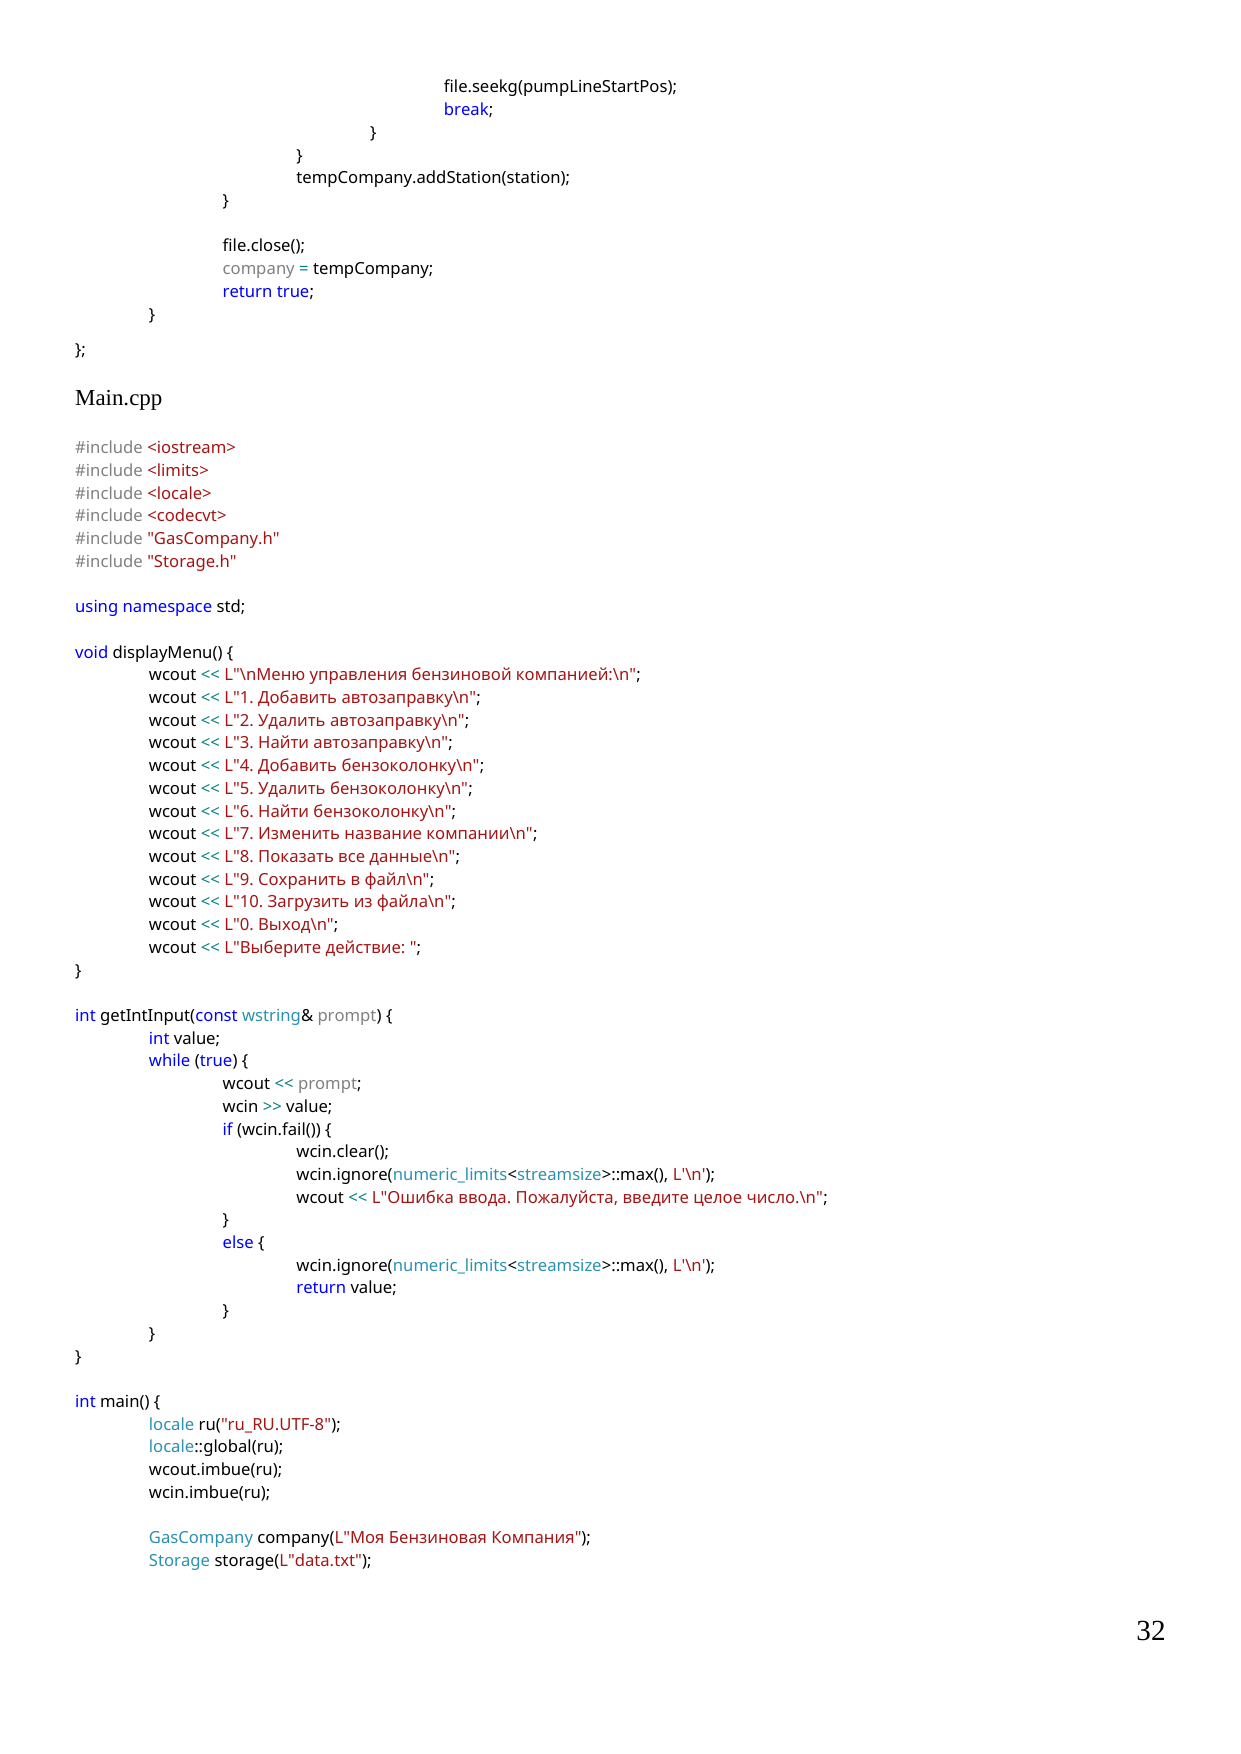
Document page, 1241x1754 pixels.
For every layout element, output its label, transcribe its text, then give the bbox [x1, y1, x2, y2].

text while (true) { [75, 1049, 1165, 1072]
text wcout << L"9. Сохранить в файл\n"; [75, 867, 1165, 890]
text }; [75, 337, 1165, 360]
text break; [75, 98, 1165, 120]
text file.close(); [75, 234, 1165, 257]
text wcout << L"2. Удалить автозаправку\n"; [75, 708, 1165, 731]
text wcout << prompt; [75, 1072, 1165, 1094]
text wcin.imbue(ru); [75, 1480, 1165, 1503]
text #include "GasCompany.h" [75, 527, 1165, 549]
text wcin.ignore(numeric_limits<streamsize>::max(), L'\n'); [75, 1253, 1165, 1276]
text } [75, 1208, 1165, 1231]
text int main() { [75, 1389, 1165, 1412]
text #include <locale> [75, 481, 1165, 504]
text #include <limits> [75, 458, 1165, 481]
text else { [75, 1231, 1165, 1253]
text } [75, 143, 1165, 166]
text if (wcin.fail()) { [75, 1117, 1165, 1140]
text } [75, 1299, 1165, 1321]
text locale::global(ru); [75, 1435, 1165, 1458]
text } [75, 120, 1165, 143]
text Storage storage(L"data.txt"); [75, 1548, 1165, 1571]
text file.seekg(pumpLineStartPos); [75, 75, 1165, 98]
text wcout << L"10. Загрузить из файла\n"; [75, 890, 1165, 913]
text tempCompany.addStation(station); [75, 166, 1165, 188]
text wcout << L"1. Добавить автозаправку\n"; [75, 686, 1165, 708]
text return true; [75, 279, 1165, 302]
text wcout << L"Ошибка ввода. Пожалуйста, введите целое число.\n"; [75, 1185, 1165, 1208]
text wcout << L"Выберите действие: "; [75, 935, 1165, 958]
text wcout << L"4. Добавить бензоколонку\n"; [75, 754, 1165, 776]
text wcout << L"5. Удалить бензоколонку\n"; [75, 776, 1165, 799]
text #include <codecvt> [75, 504, 1165, 527]
text #include <iostream> [75, 436, 1165, 458]
text wcout << L"0. Выход\n"; [75, 913, 1165, 935]
text Main.cpp [75, 384, 1165, 410]
text wcout << L"6. Найти бензоколонку\n"; [75, 799, 1165, 822]
text void displayMenu() { [75, 640, 1165, 663]
text wcin.clear(); [75, 1140, 1165, 1162]
text } [75, 958, 1165, 981]
text wcout << L"3. Найти автозаправку\n"; [75, 731, 1165, 754]
text } [75, 302, 1165, 325]
text wcout.imbue(ru); [75, 1458, 1165, 1480]
text } [75, 188, 1165, 211]
text locale ru("ru_RU.UTF-8"); [75, 1412, 1165, 1435]
text } [75, 1344, 1165, 1367]
text wcin.ignore(numeric_limits<streamsize>::max(), L'\n'); [75, 1162, 1165, 1185]
text using namespace std; [75, 595, 1165, 617]
text GasCompany company(L"Моя Бензиновая Компания"); [75, 1526, 1165, 1548]
text wcout << L"\nМеню управления бензиновой компанией:\n"; [75, 663, 1165, 686]
text } [75, 1321, 1165, 1344]
text int value; [75, 1026, 1165, 1049]
text wcin >> value; [75, 1094, 1165, 1117]
text return value; [75, 1276, 1165, 1299]
text company = tempCompany; [75, 257, 1165, 279]
text #include "Storage.h" [75, 549, 1165, 572]
text wcout << L"8. Показать все данные\n"; [75, 844, 1165, 867]
text int getIntInput(const wstring& prompt) { [75, 1003, 1165, 1026]
text wcout << L"7. Изменить название компании\n"; [75, 822, 1165, 844]
